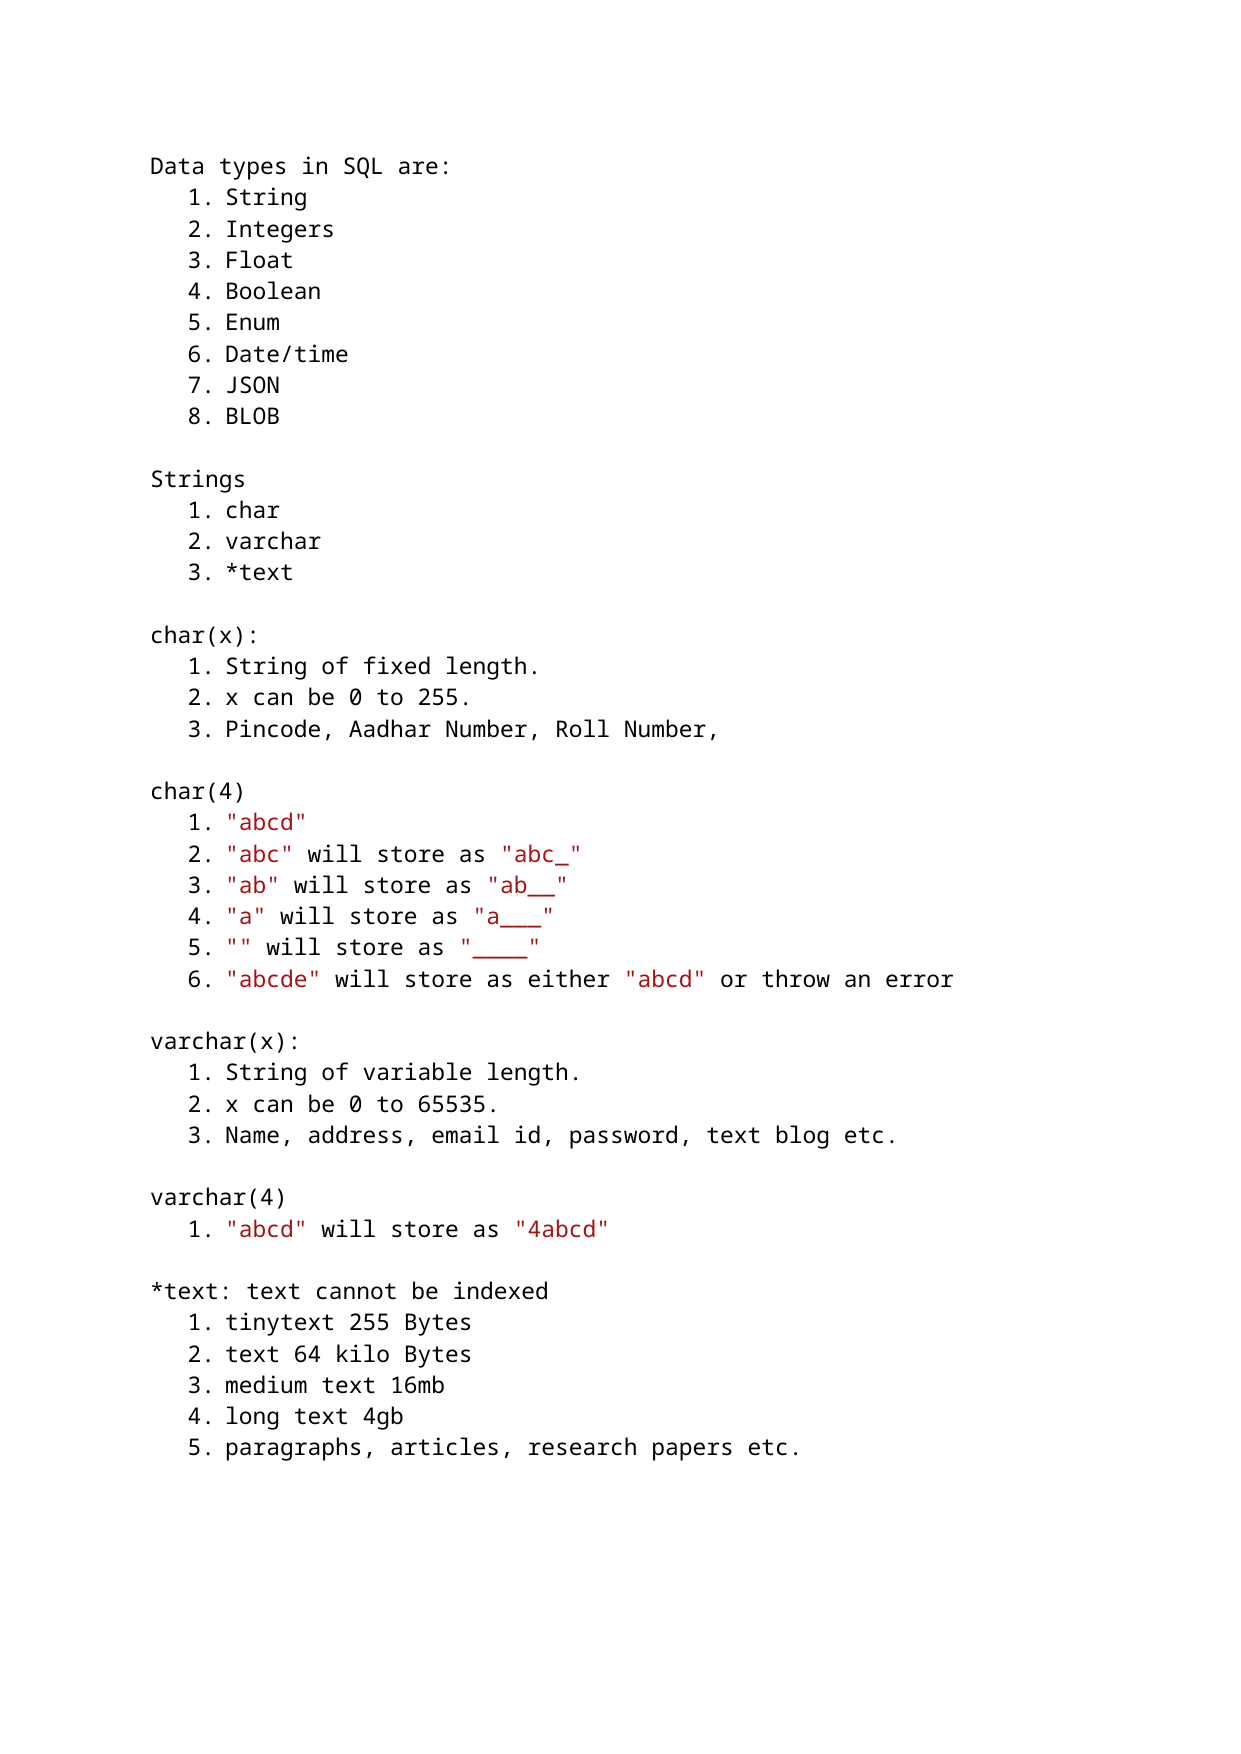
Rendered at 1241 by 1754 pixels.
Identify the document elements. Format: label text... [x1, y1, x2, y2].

text char(x): [150, 619, 1090, 650]
list Name, address, email id, password, text blog etc. [187, 1119, 1090, 1150]
text *text: text cannot be indexed [150, 1275, 1090, 1306]
text Data types in SQL are: [150, 150, 1090, 181]
list medium text 16mb [187, 1369, 1090, 1400]
list "a" will store as "a___" [187, 900, 1090, 931]
list JSON [187, 369, 1090, 400]
list String [187, 181, 1090, 212]
list paragraphs, articles, research papers etc. [187, 1431, 1090, 1462]
list "ab" will store as "ab__" [187, 869, 1090, 900]
text varchar(4) [150, 1181, 1090, 1212]
text char(4) [150, 775, 1090, 806]
list varchar [187, 525, 1090, 556]
list BLOB [187, 400, 1090, 431]
list String of fixed length. [187, 650, 1090, 681]
list Pincode, Aadhar Number, Roll Number, [187, 712, 1090, 744]
list Enum [187, 306, 1090, 337]
list "abcd" [187, 806, 1090, 837]
list char [187, 494, 1090, 525]
list String of variable length. [187, 1056, 1090, 1087]
list "abcde" will store as either "abcd" or throw an error [187, 962, 1090, 994]
list *text [187, 556, 1090, 587]
list Integers [187, 212, 1090, 244]
list x can be 0 to 65535. [187, 1087, 1090, 1119]
list "" will store as "____" [187, 931, 1090, 962]
list x can be 0 to 255. [187, 681, 1090, 712]
list "abc" will store as "abc_" [187, 837, 1090, 869]
list long text 4gb [187, 1400, 1090, 1431]
list "abcd" will store as "4abcd" [187, 1212, 1090, 1244]
list Date/time [187, 337, 1090, 369]
list Boolean [187, 275, 1090, 306]
text varchar(x): [150, 1025, 1090, 1056]
list Float [187, 244, 1090, 275]
list tinytext 255 Bytes [187, 1306, 1090, 1337]
list text 64 kilo Bytes [187, 1337, 1090, 1369]
text Strings [150, 462, 1090, 494]
